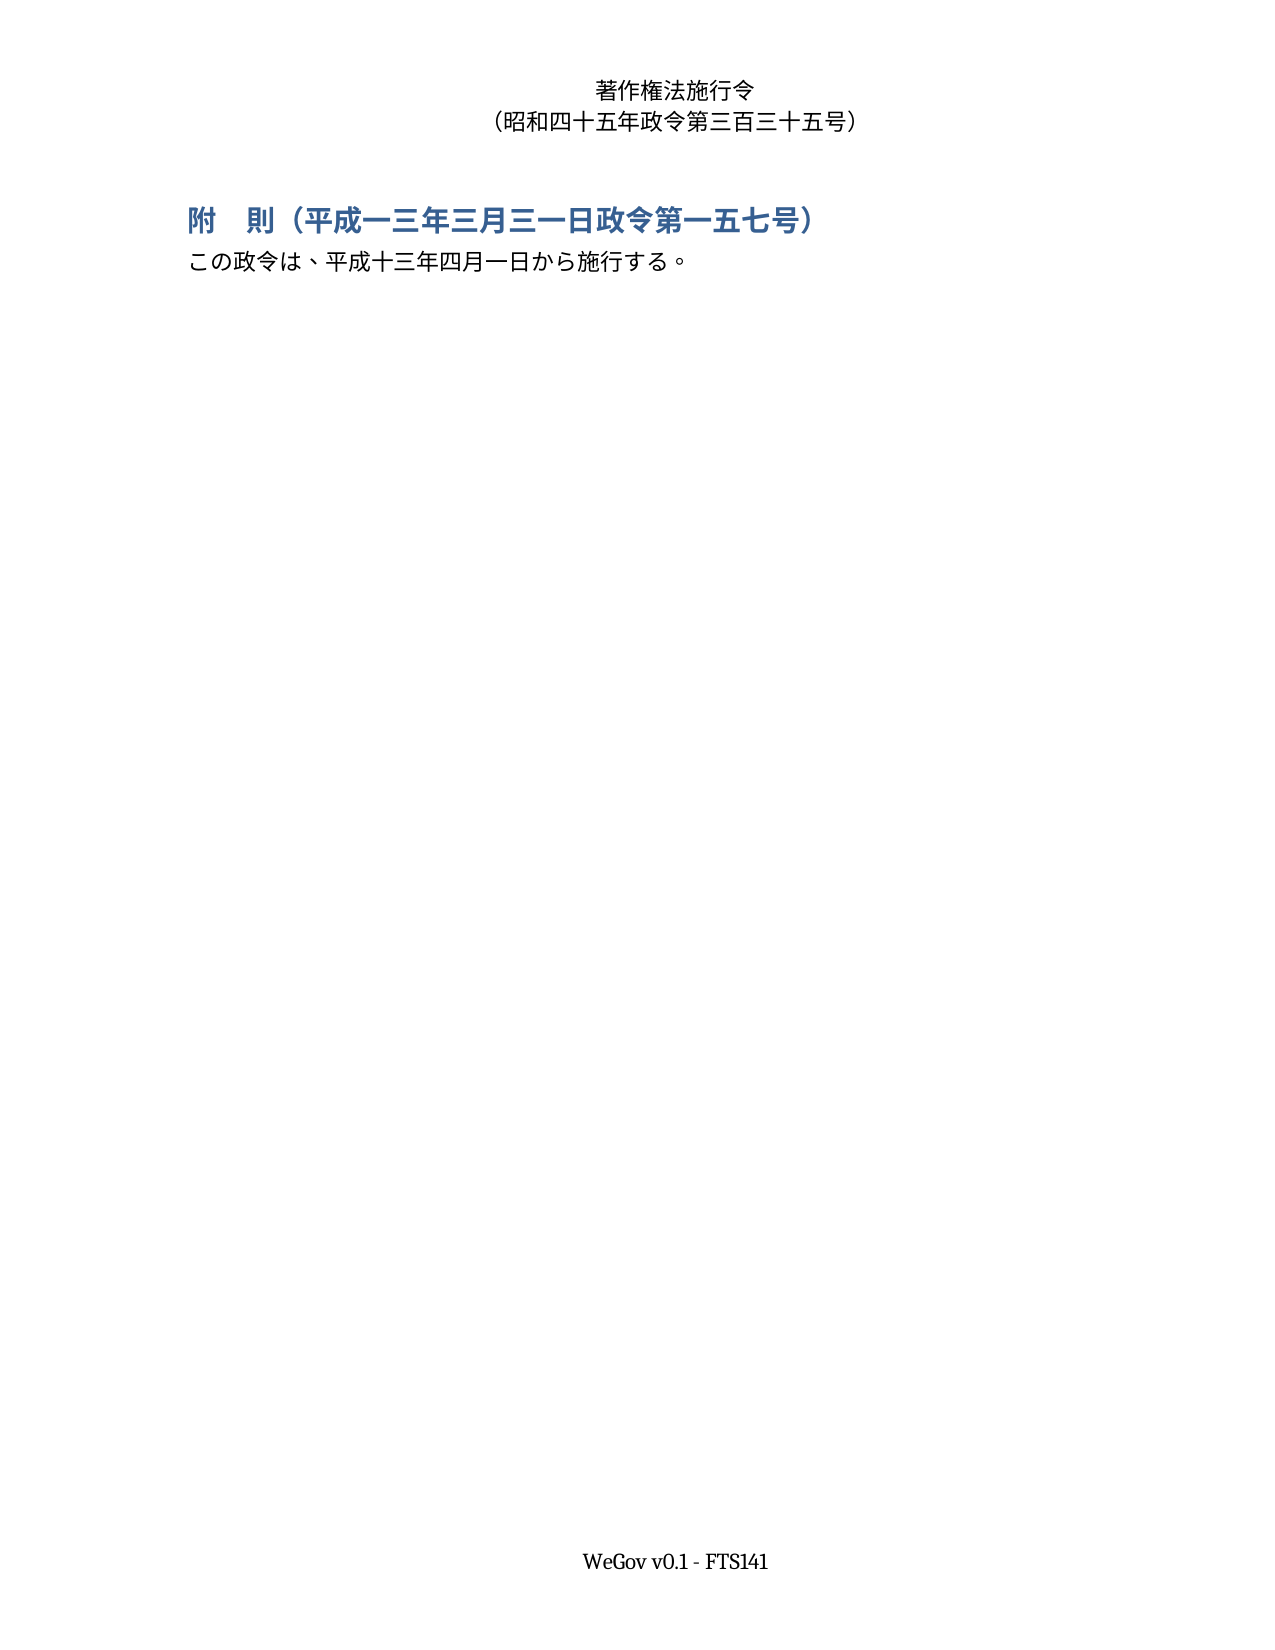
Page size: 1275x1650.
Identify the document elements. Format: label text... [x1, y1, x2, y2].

subtitle 附 則（平成一三年三月三一日政令第一五七号） [187, 200, 1087, 240]
text この政令は、平成十三年四月一日から施行する。 [187, 246, 1087, 277]
